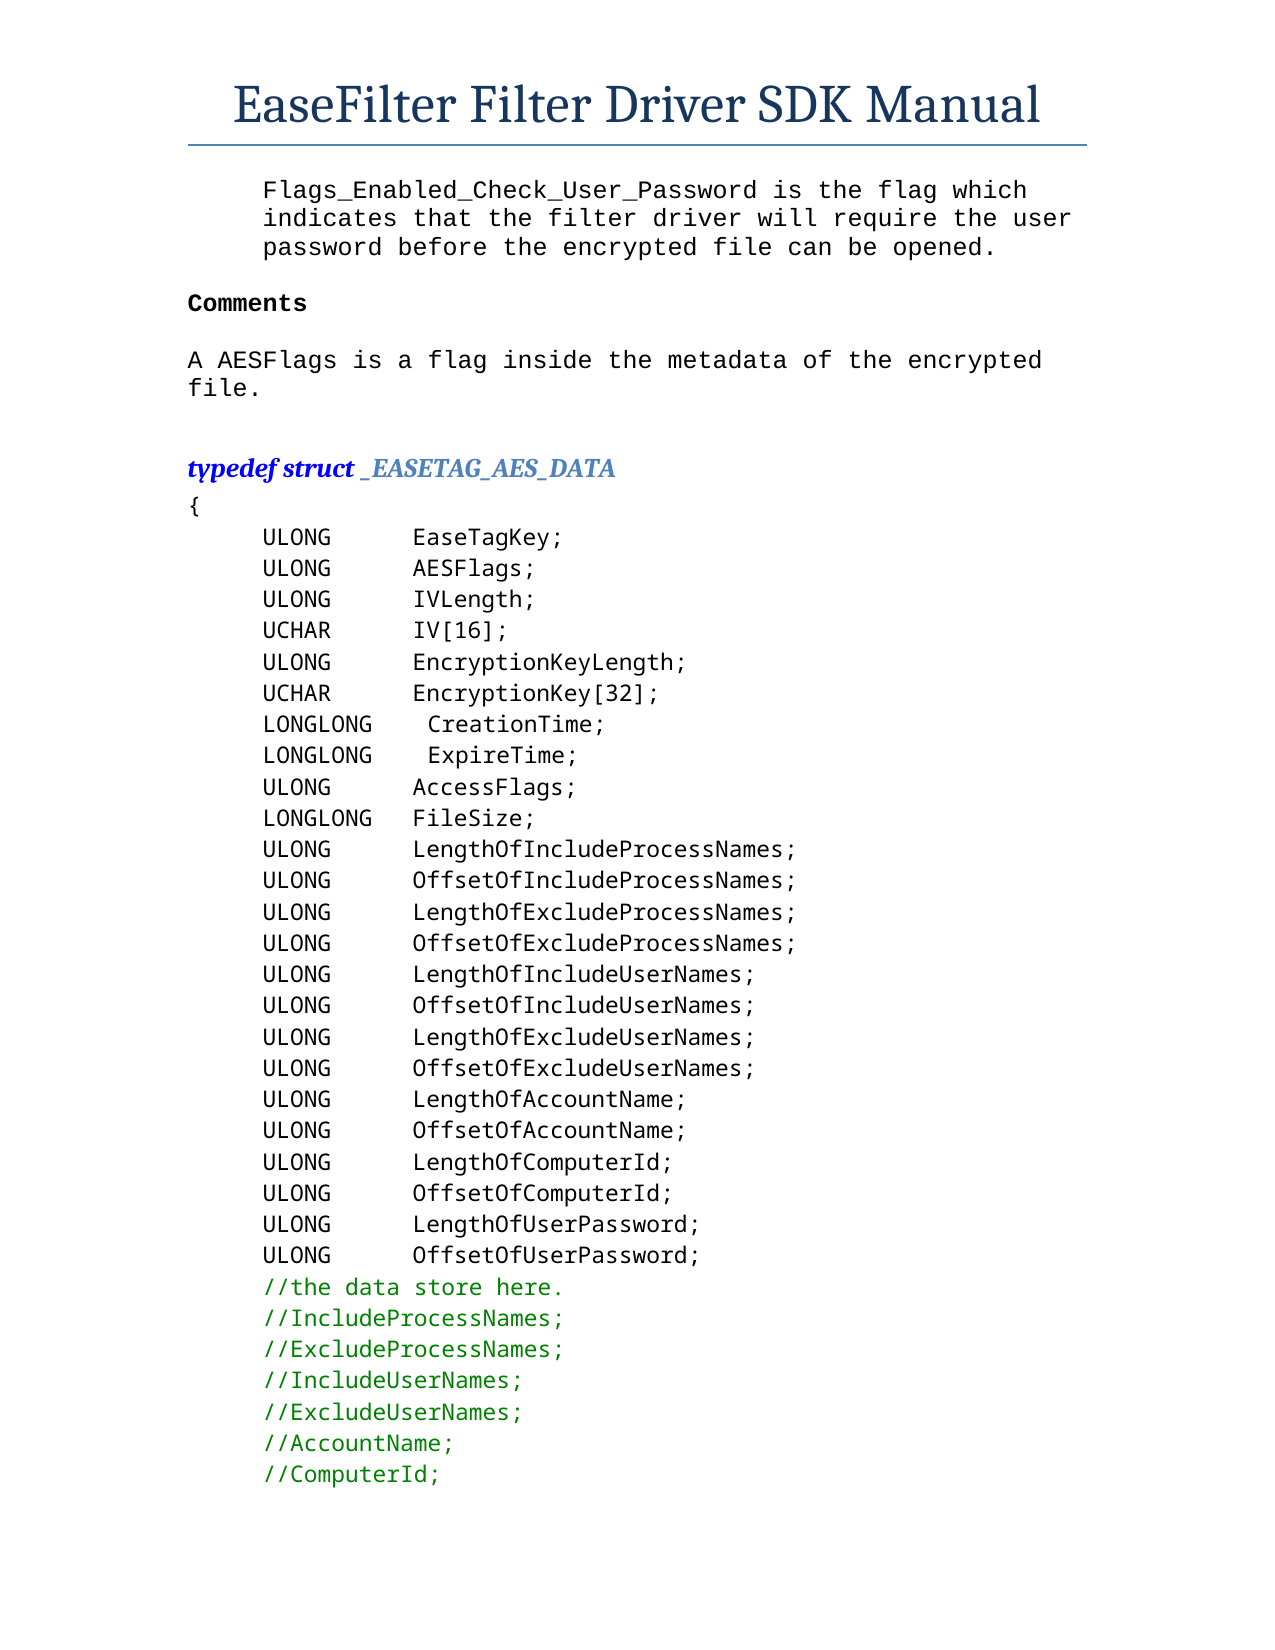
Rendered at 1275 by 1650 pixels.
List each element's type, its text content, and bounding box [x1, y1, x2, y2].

text ULONG OffsetOfIncludeProcessNames; [187, 864, 1087, 896]
text UCHAR IV[16]; [187, 614, 1087, 646]
text ULONG LengthOfAccountName; [187, 1083, 1087, 1114]
text //the data store here. [187, 1271, 1087, 1302]
text ULONG LengthOfUserPassword; [187, 1208, 1087, 1239]
text ULONG OffsetOfExcludeProcessNames; [187, 927, 1087, 958]
text //AccountName; [187, 1427, 1087, 1458]
text ULONG LengthOfIncludeProcessNames; [187, 833, 1087, 864]
text Comments [187, 291, 1087, 319]
text ULONG OffsetOfIncludeUserNames; [187, 989, 1087, 1021]
text //IncludeUserNames; [187, 1364, 1087, 1396]
text ULONG LengthOfIncludeUserNames; [187, 958, 1087, 989]
text LONGLONG FileSize; [187, 802, 1087, 833]
text Flags_Enabled_Check_User_Password is the flag which indicates that the filter driver will require the user password before the encrypted file can be opened. [262, 178, 1087, 263]
text { [187, 489, 1087, 521]
text ULONG IVLength; [187, 583, 1087, 614]
text ULONG OffsetOfComputerId; [187, 1177, 1087, 1208]
text ULONG LengthOfExcludeProcessNames; [187, 896, 1087, 927]
text A AESFlags is a flag inside the metadata of the encrypted file. [187, 348, 1087, 404]
subtitle typedef struct _EASETAG_AES_DATA [187, 453, 1087, 485]
text //ComputerId; [187, 1458, 1087, 1489]
text ULONG LengthOfExcludeUserNames; [187, 1021, 1087, 1052]
text UCHAR EncryptionKey[32]; [187, 677, 1087, 708]
text ULONG AESFlags; [187, 552, 1087, 583]
text LONGLONG ExpireTime; [187, 739, 1087, 771]
text LONGLONG CreationTime; [187, 708, 1087, 739]
text ULONG LengthOfComputerId; [187, 1146, 1087, 1177]
text ULONG EaseTagKey; [187, 521, 1087, 552]
text ULONG OffsetOfAccountName; [187, 1114, 1087, 1146]
text ULONG OffsetOfExcludeUserNames; [187, 1052, 1087, 1083]
text //ExcludeProcessNames; [187, 1333, 1087, 1364]
text //ExcludeUserNames; [187, 1396, 1087, 1427]
text ULONG EncryptionKeyLength; [187, 646, 1087, 677]
text //IncludeProcessNames; [187, 1302, 1087, 1333]
text ULONG AccessFlags; [187, 771, 1087, 802]
text ULONG OffsetOfUserPassword; [187, 1239, 1087, 1271]
